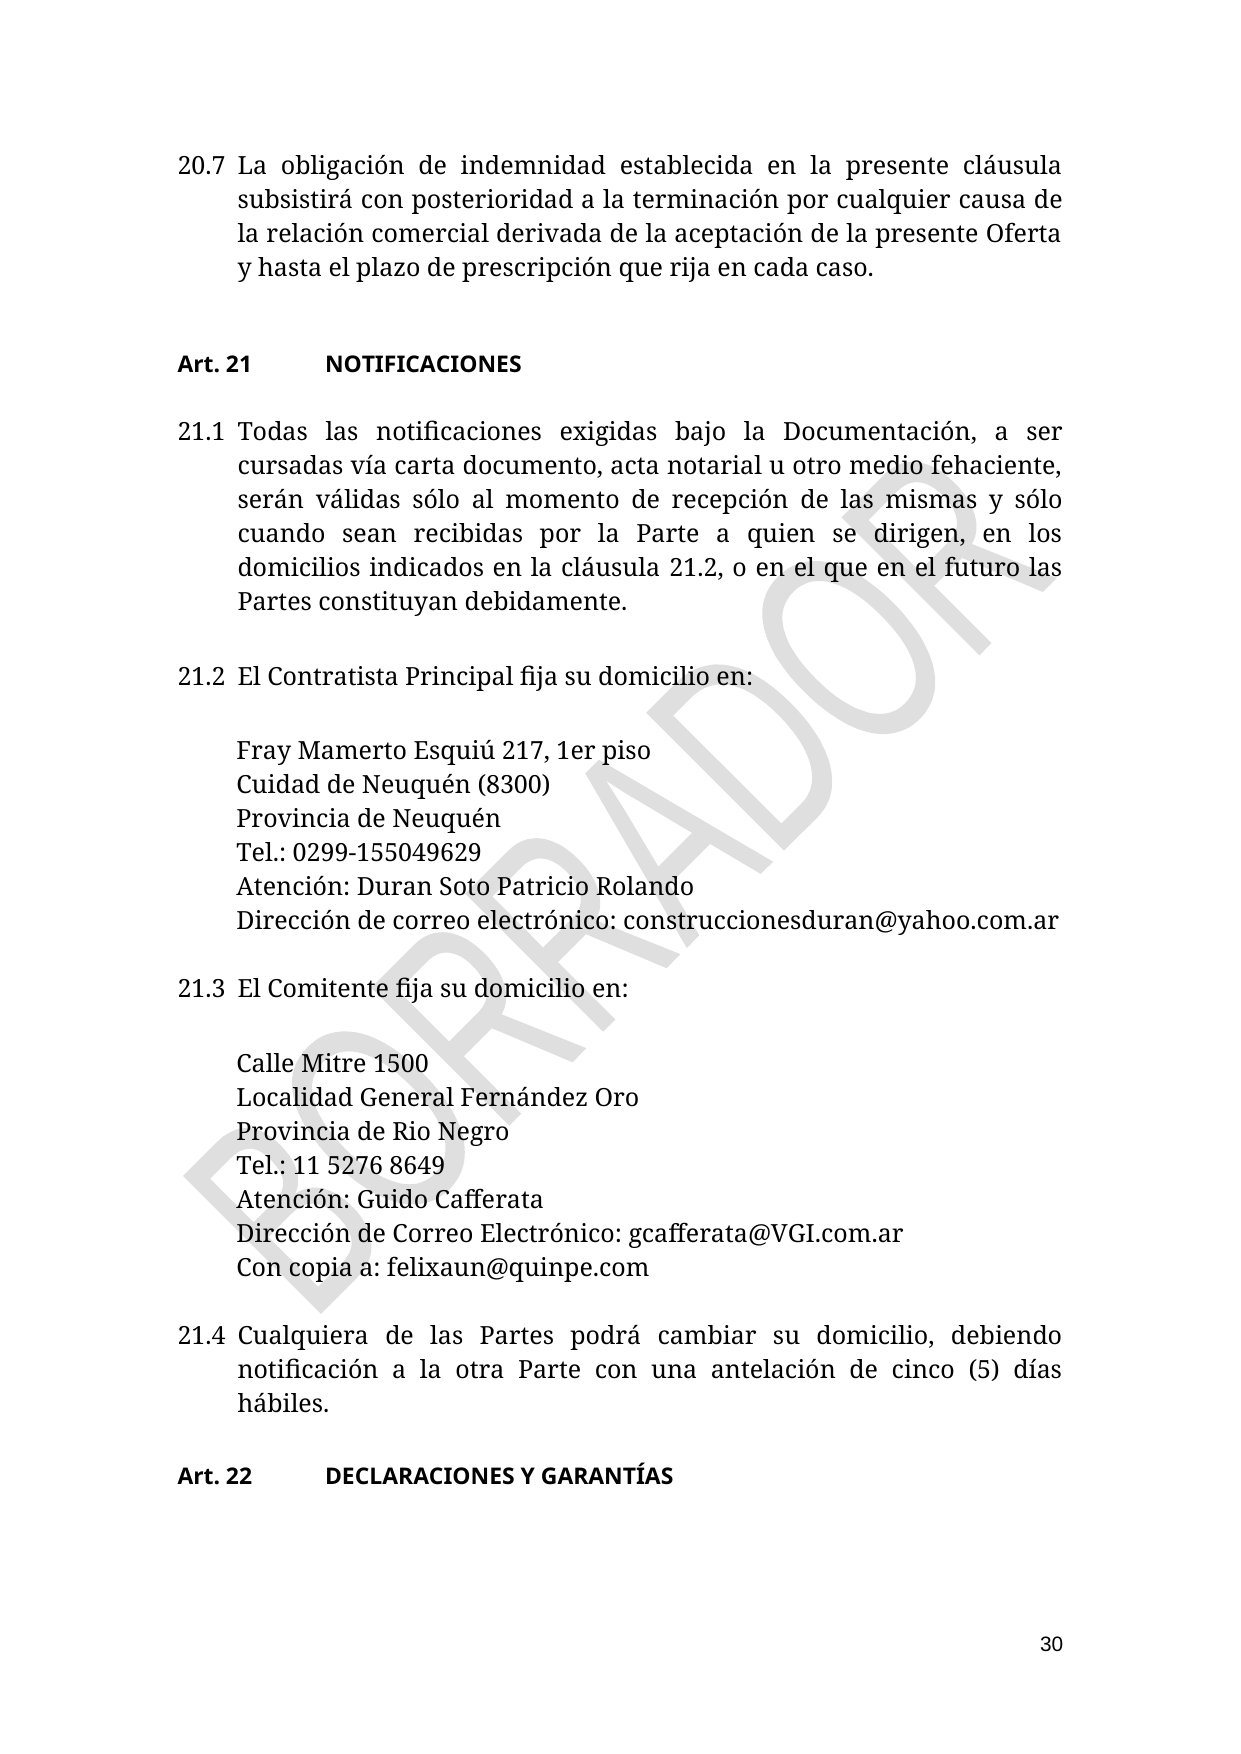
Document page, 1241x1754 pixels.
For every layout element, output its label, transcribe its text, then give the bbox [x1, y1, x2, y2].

subtitle La obligación de indemnidad establecida en la presente cláusula subsistirá con posterioridad a la terminación por cualquier causa de la relación comercial derivada de la aceptación de la presente Oferta y hasta el plazo de prescripción que rija en cada caso. [177, 148, 1063, 284]
subtitle DECLARACIONES Y GARANTÍAS [177, 1460, 1063, 1492]
text Provincia de Rio Negro [236, 1113, 1063, 1147]
text Cuidad de Neuquén (8300) [236, 767, 1063, 801]
text Tel.: 11 5276 8649 [236, 1147, 1063, 1182]
text Con copia a: felixaun@quinpe.com [236, 1250, 1063, 1284]
subtitle Cualquiera de las Partes podrá cambiar su domicilio, debiendo notificación a la otra Parte con una antelación de cinco (5) días hábiles. [177, 1318, 1063, 1420]
text Tel.: 0299-155049629 [236, 835, 1063, 869]
text Atención: Guido Cafferata [236, 1182, 1063, 1216]
text Dirección de correo electrónico: construccionesduran@yahoo.com.ar [236, 903, 1063, 937]
subtitle El Contratista Principal fija su domicilio en: [177, 658, 1063, 692]
text Localidad General Fernández Oro [236, 1079, 1063, 1113]
text Atención: Duran Soto Patricio Rolando [236, 869, 1063, 903]
subtitle El Comitente fija su domicilio en: [177, 971, 1063, 1005]
text Fray Mamerto Esquiú 217, 1er piso [236, 732, 1063, 767]
subtitle NOTIFICACIONES [177, 348, 1063, 379]
text Calle Mitre 1500 [236, 1045, 1063, 1079]
subtitle Todas las notificaciones exigidas bajo la Documentación, a ser cursadas vía carta documento, acta notarial u otro medio fehaciente, serán válidas sólo al momento de recepción de las mismas y sólo cuando sean recibidas por la Parte a quien se dirigen, en los domicilios indicados en la cláusula 21.2, o en el que en el futuro las Partes constituyan debidamente. [177, 413, 1063, 618]
text Provincia de Neuquén [236, 801, 1063, 835]
text Dirección de Correo Electrónico: gcafferata@VGI.com.ar [236, 1216, 1063, 1250]
